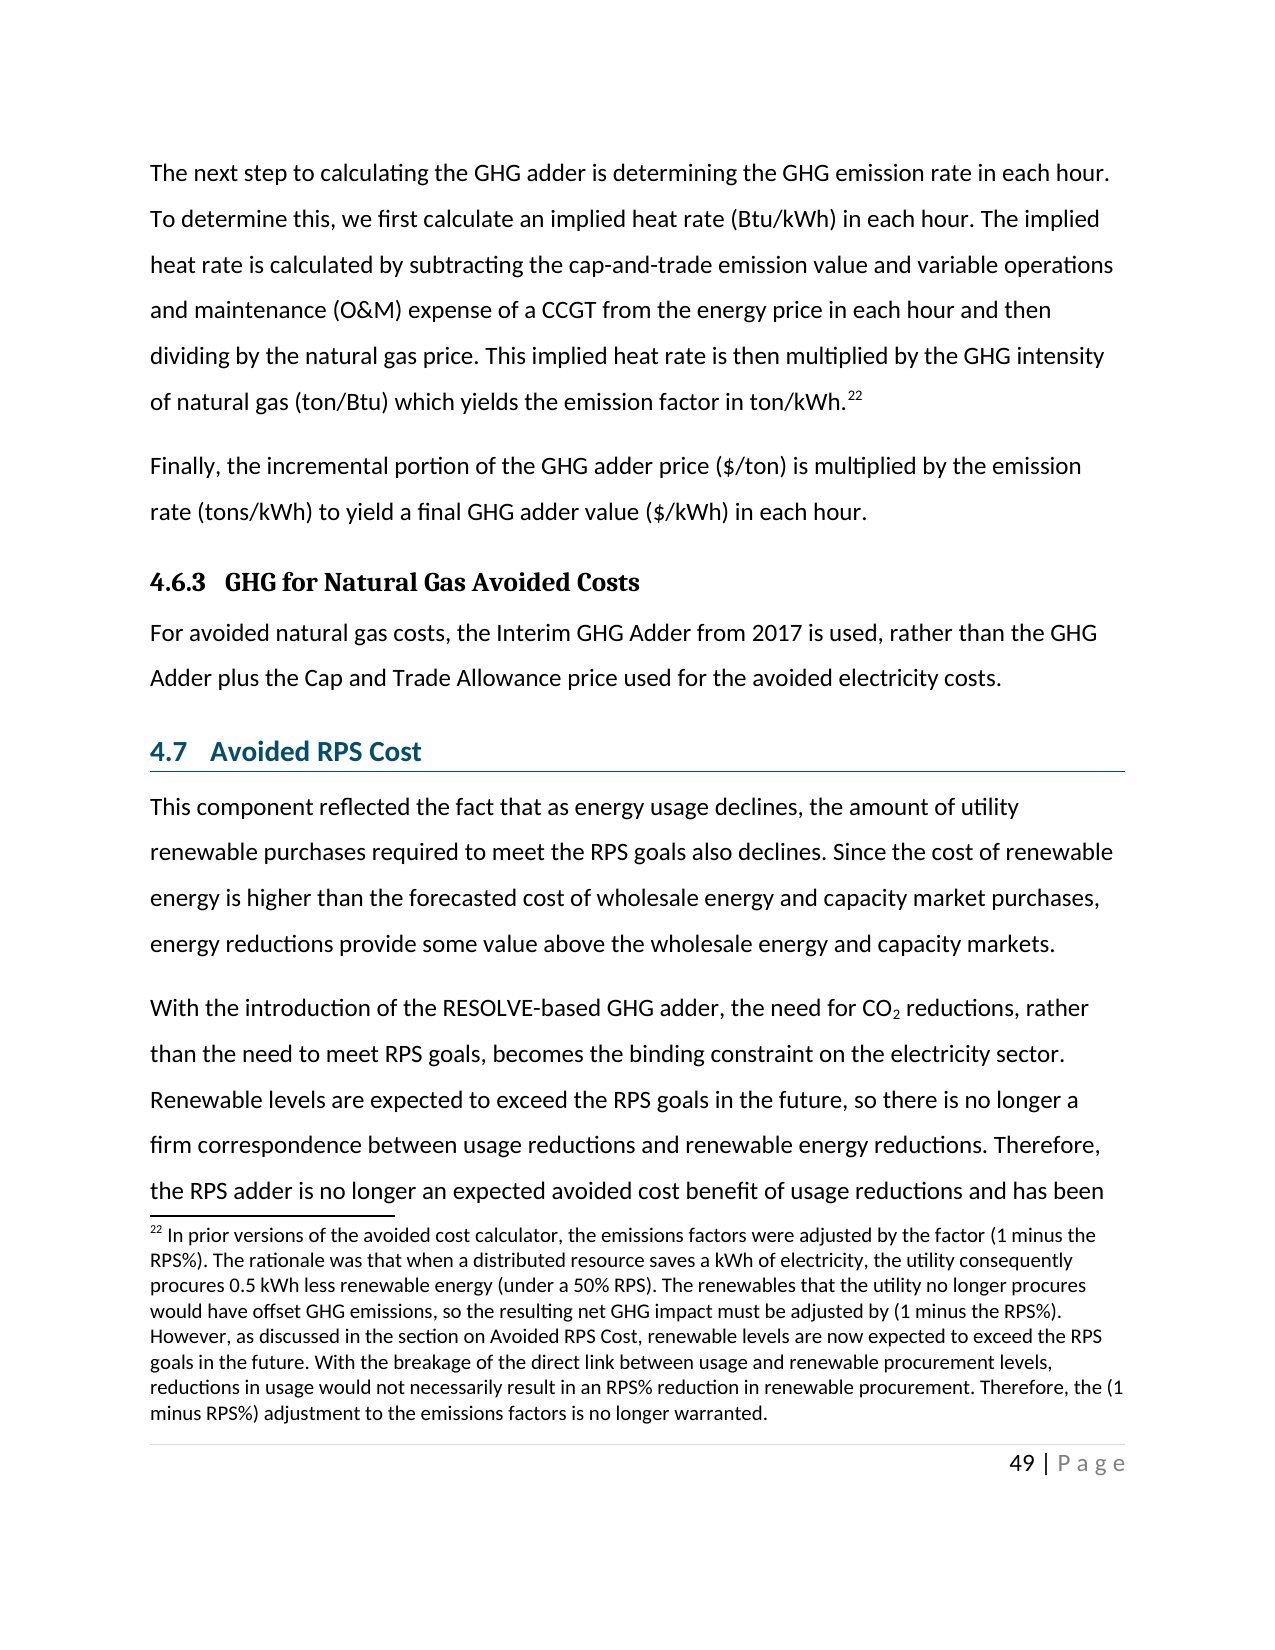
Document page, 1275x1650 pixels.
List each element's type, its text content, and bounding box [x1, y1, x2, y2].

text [150, 992, 1125, 1206]
text This component reflected the fact that as energy usage declines, the amount of utility renewable purchases required to meet the RPS goals also declines. Since the cost of renewable energy is higher than the forecasted cost of wholesale energy and capacity market purchases, energy reductions provide some value above the wholesale energy and capacity markets. [150, 791, 1125, 958]
text The next step to calculating the GHG adder is determining the GHG emission rate in each hour. To determine this, we first calculate an implied heat rate (Btu/kWh) in each hour. The implied heat rate is calculated by subtracting the cap-and-trade emission value and variable operations and maintenance (O&M) expense of a CCGT from the energy price in each hour and then dividing by the natural gas price. This implied heat rate is then multiplied by the GHG intensity of natural gas (ton/Btu) which yields the emission factor in ton/kWh. [150, 157, 1125, 416]
subtitle GHG for Natural Gas Avoided Costs [150, 567, 1125, 598]
subtitle Avoided RPS Cost [150, 733, 1125, 771]
text For avoided natural gas costs, the Interim GHG Adder from 2017 is used, rather than the GHG Adder plus the Cap and Trade Allowance price used for the avoided electricity costs. [150, 617, 1125, 693]
text Finally, the incremental portion of the GHG adder price ($/ton) is multiplied by the emission rate (tons/kWh) to yield a final GHG adder value ($/kWh) in each hour. [150, 450, 1125, 527]
